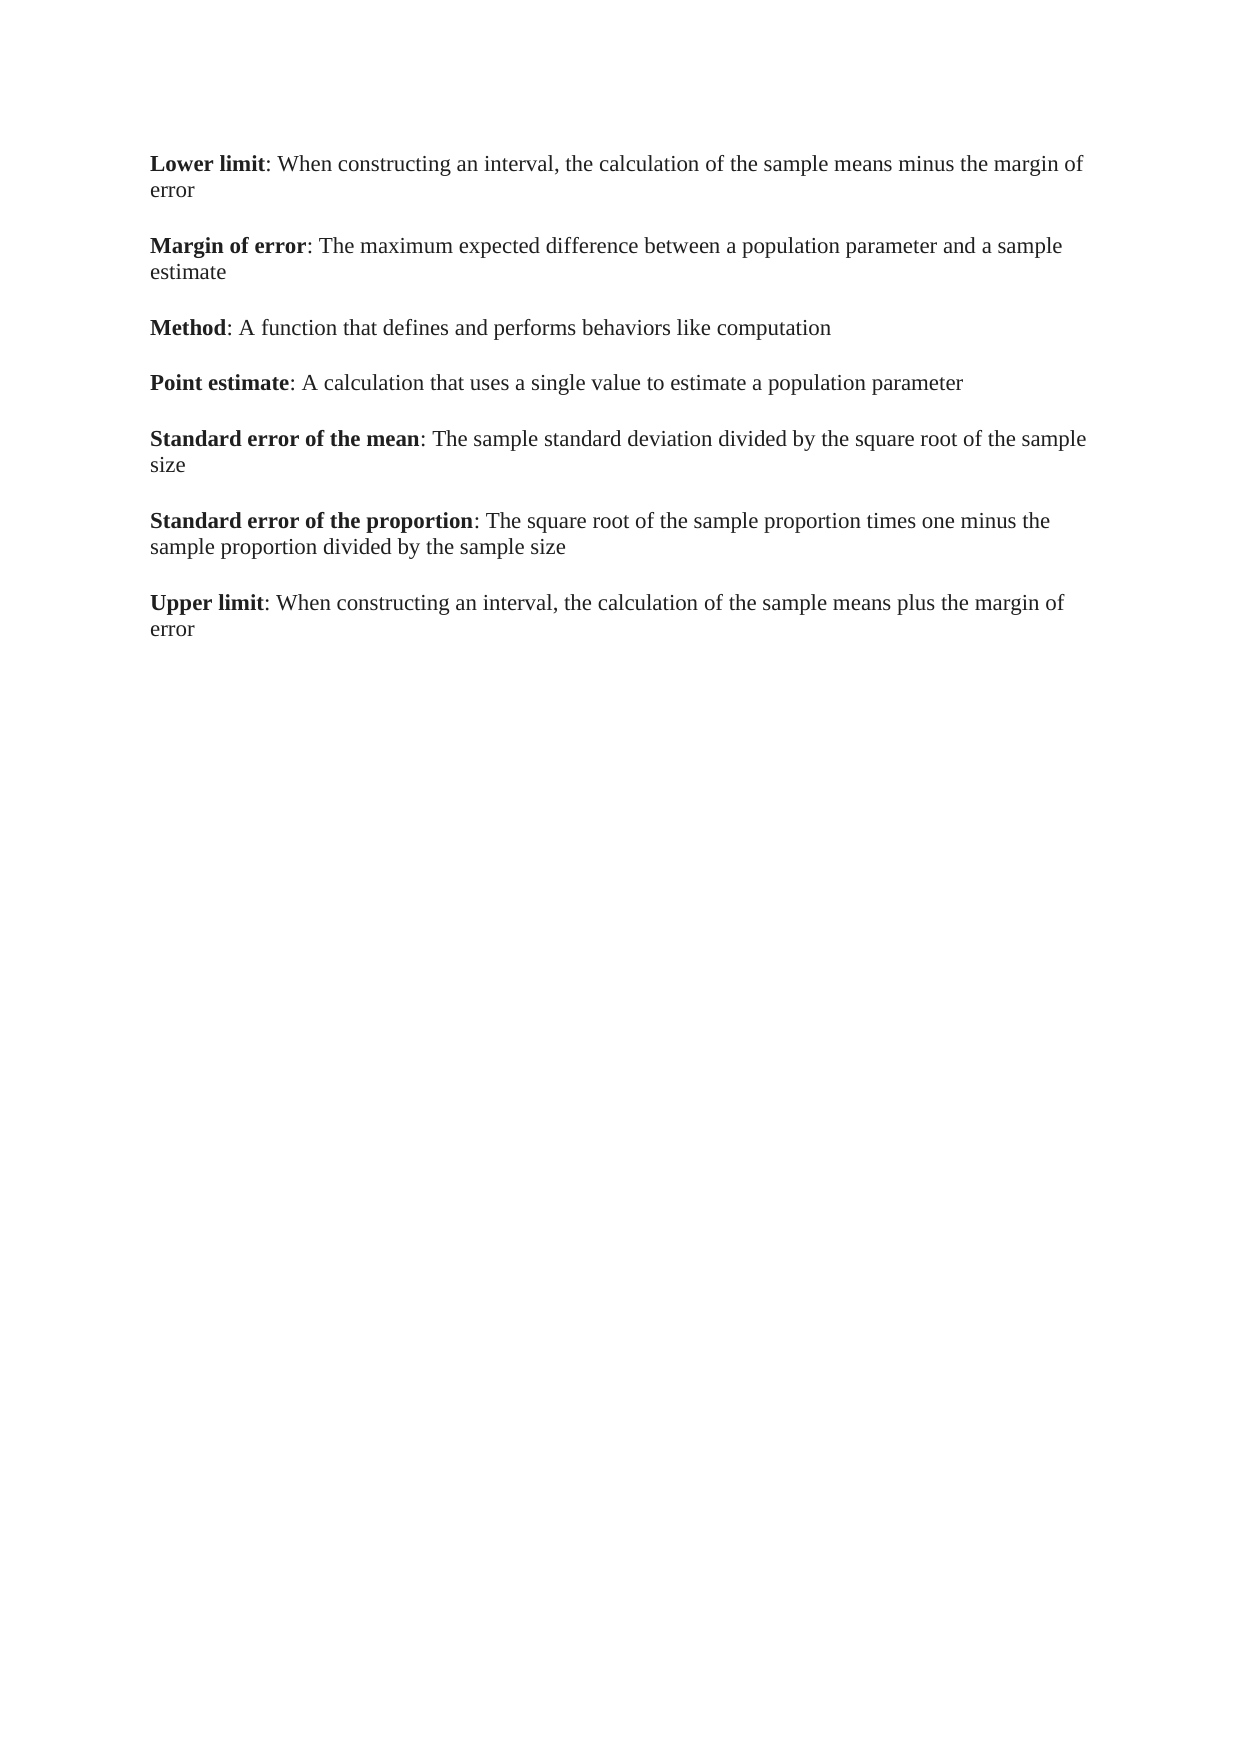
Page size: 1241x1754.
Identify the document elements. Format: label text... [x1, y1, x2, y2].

text Standard error of the proportion: The square root of the sample proportion times one minus the sample proportion divided by the sample size [150, 507, 1090, 559]
text Standard error of the mean: The sample standard deviation divided by the square root of the sample size [150, 425, 1090, 477]
text Margin of error: The maximum expected difference between a population parameter and a sample estimate [150, 232, 1090, 284]
text Method: A function that defines and performs behaviors like computation [150, 314, 1090, 340]
text Point estimate: A calculation that uses a single value to estimate a population parameter [150, 369, 1090, 396]
text Upper limit: When constructing an interval, the calculation of the sample means plus the margin of error [150, 588, 1090, 641]
text Lower limit: When constructing an interval, the calculation of the sample means minus the margin of error [150, 150, 1090, 203]
